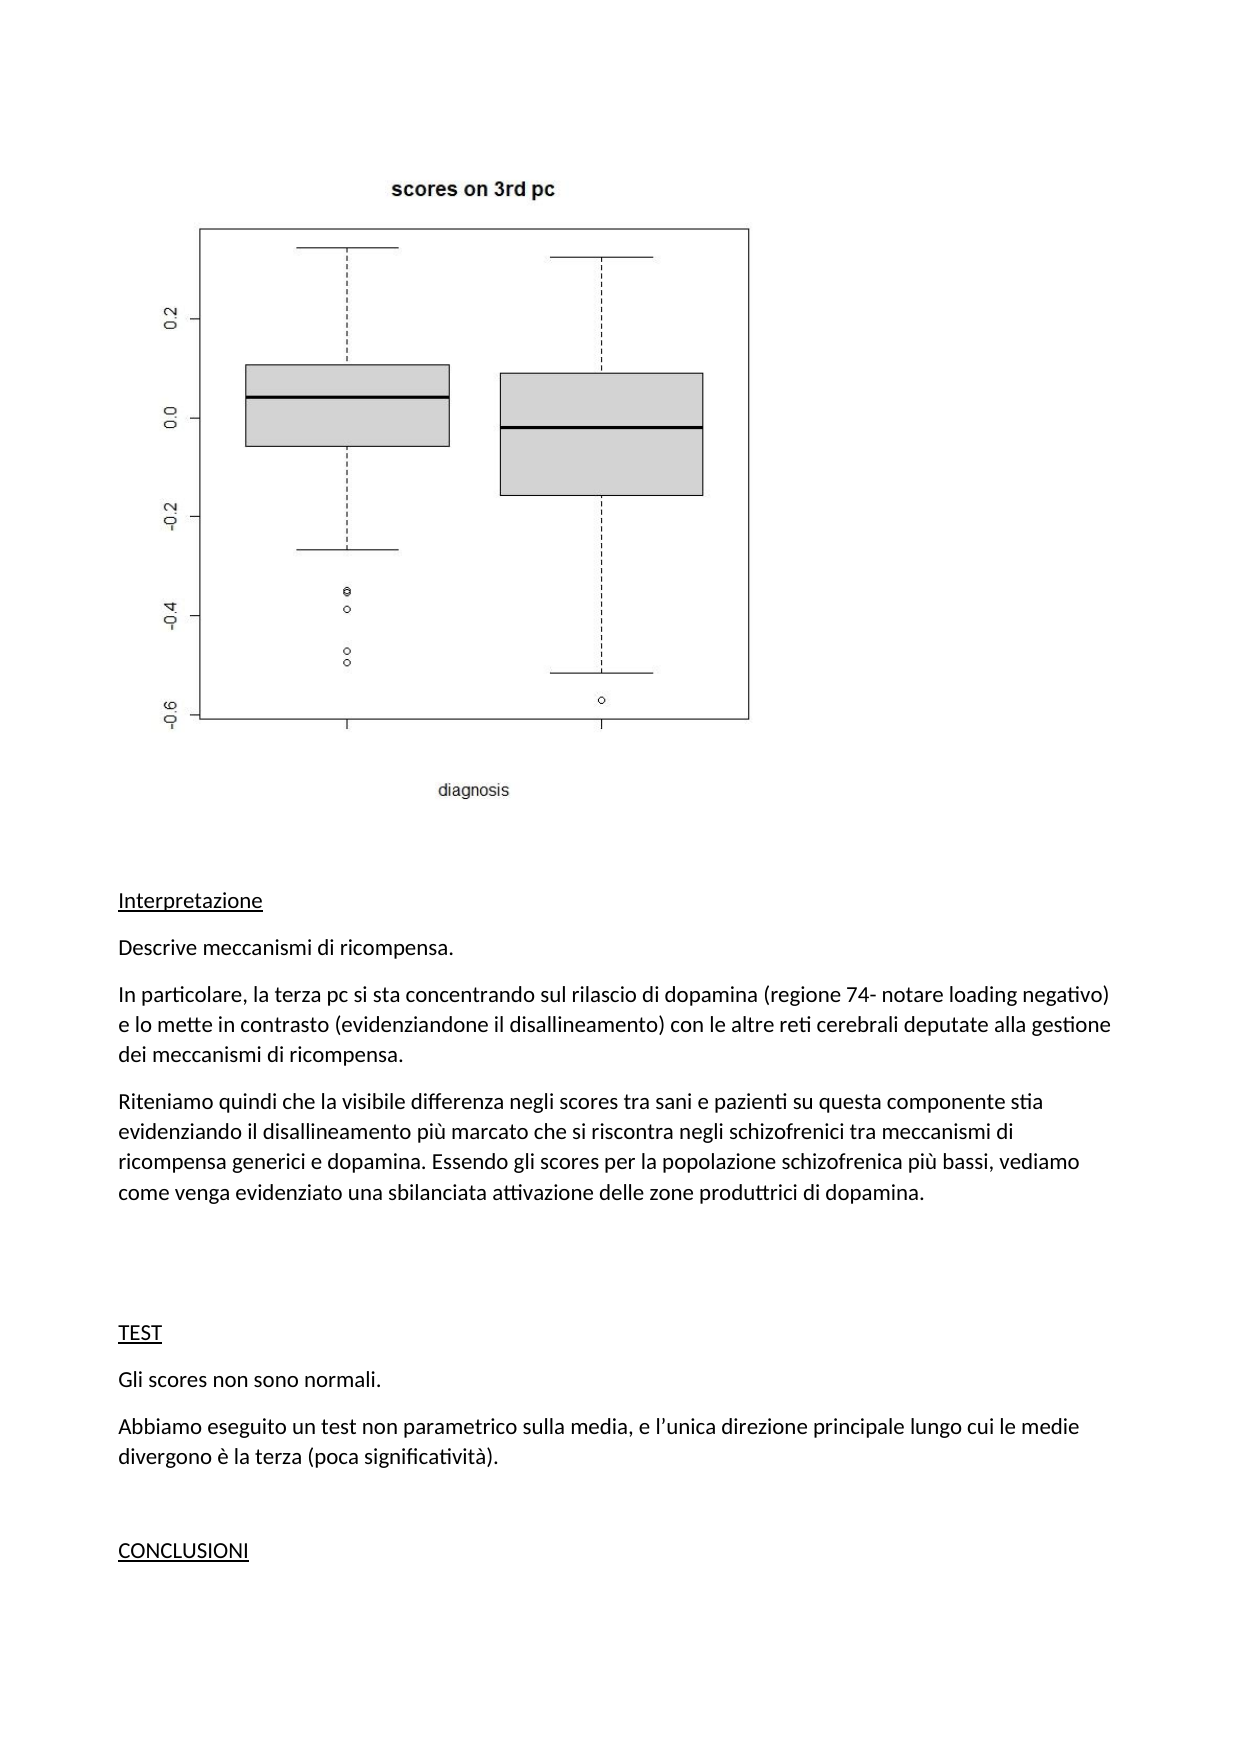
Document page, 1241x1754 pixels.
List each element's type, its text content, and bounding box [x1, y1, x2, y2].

text TEST [118, 1318, 1122, 1346]
text In particolare, la terza pc si sta concentrando sul rilascio di dopamina (regione 74- notare loading negativo) e lo mette in contrasto (evidenziandone il disallineamento) con le altre reti cerebrali deputate alla gestione dei meccanismi di ricompensa. [118, 980, 1122, 1068]
text Gli scores non sono normali. [118, 1365, 1122, 1393]
text Abbiamo eseguito un test non parametrico sulla media, e l’unica direzione principale lungo cui le medie divergono è la terza (poca significatività). [118, 1412, 1122, 1470]
text Interpretazione [118, 886, 1122, 914]
text Riteniamo quindi che la visibile differenza negli scores tra sani e pazienti su questa componente stia evidenziando il disallineamento più marcato che si riscontra negli schizofrenici tra meccanismi di ricompensa generici e dopamina. Essendo gli scores per la popolazione schizofrenica più bassi, vediamo come venga evidenziato una sbilanciata attivazione delle zone produttrici di dopamina. [118, 1087, 1122, 1206]
text CONCLUSIONI [118, 1536, 1122, 1564]
text Descrive meccanismi di ricompensa. [118, 933, 1122, 961]
picture [118, 147, 791, 821]
